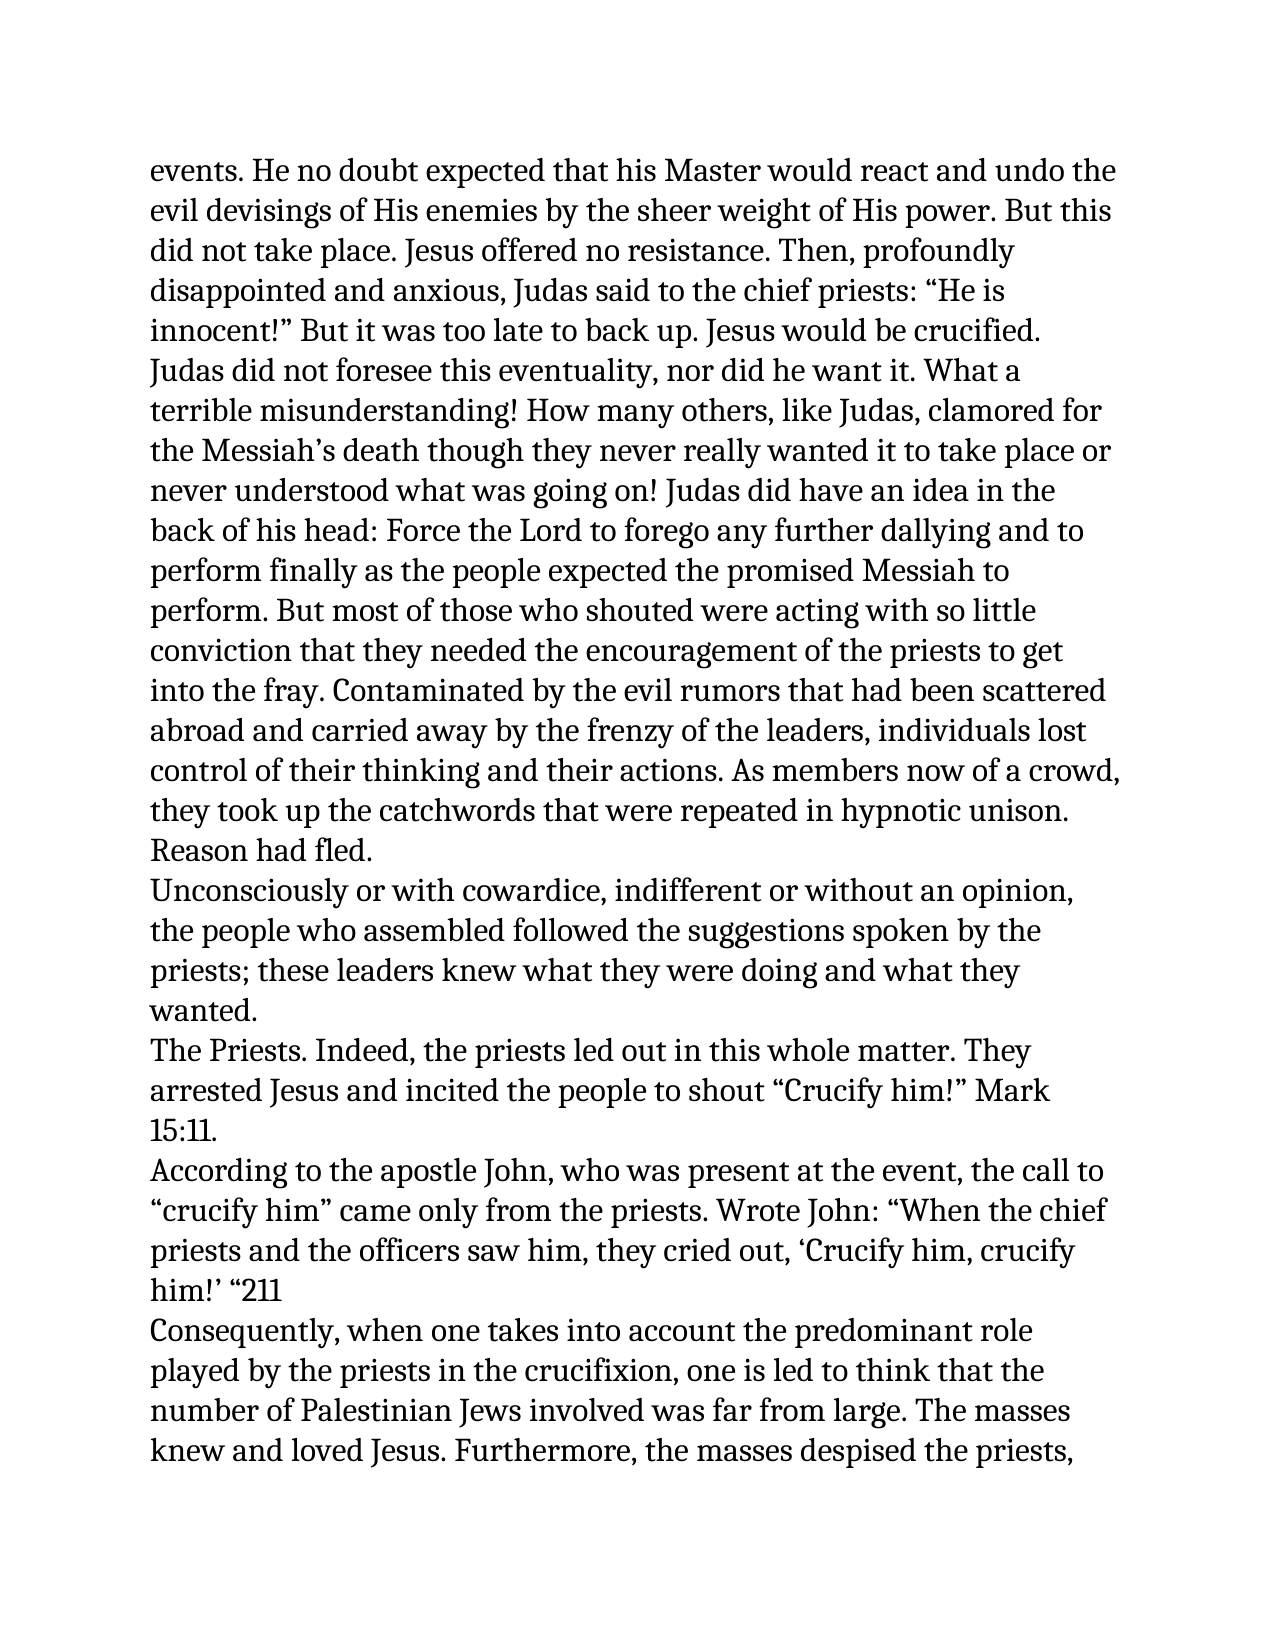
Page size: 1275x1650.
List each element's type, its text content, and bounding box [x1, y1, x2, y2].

text The Priests. Indeed, the priests led out in this whole matter. They arrested Jesus and incited the people to shout “Crucify him!” Mark 15:11. [150, 1030, 1125, 1150]
text Unconsciously or with cowardice, indifferent or without an opinion, the people who assembled followed the suggestions spoken by the priests; these leaders knew what they were doing and what they wanted. [150, 870, 1125, 1030]
